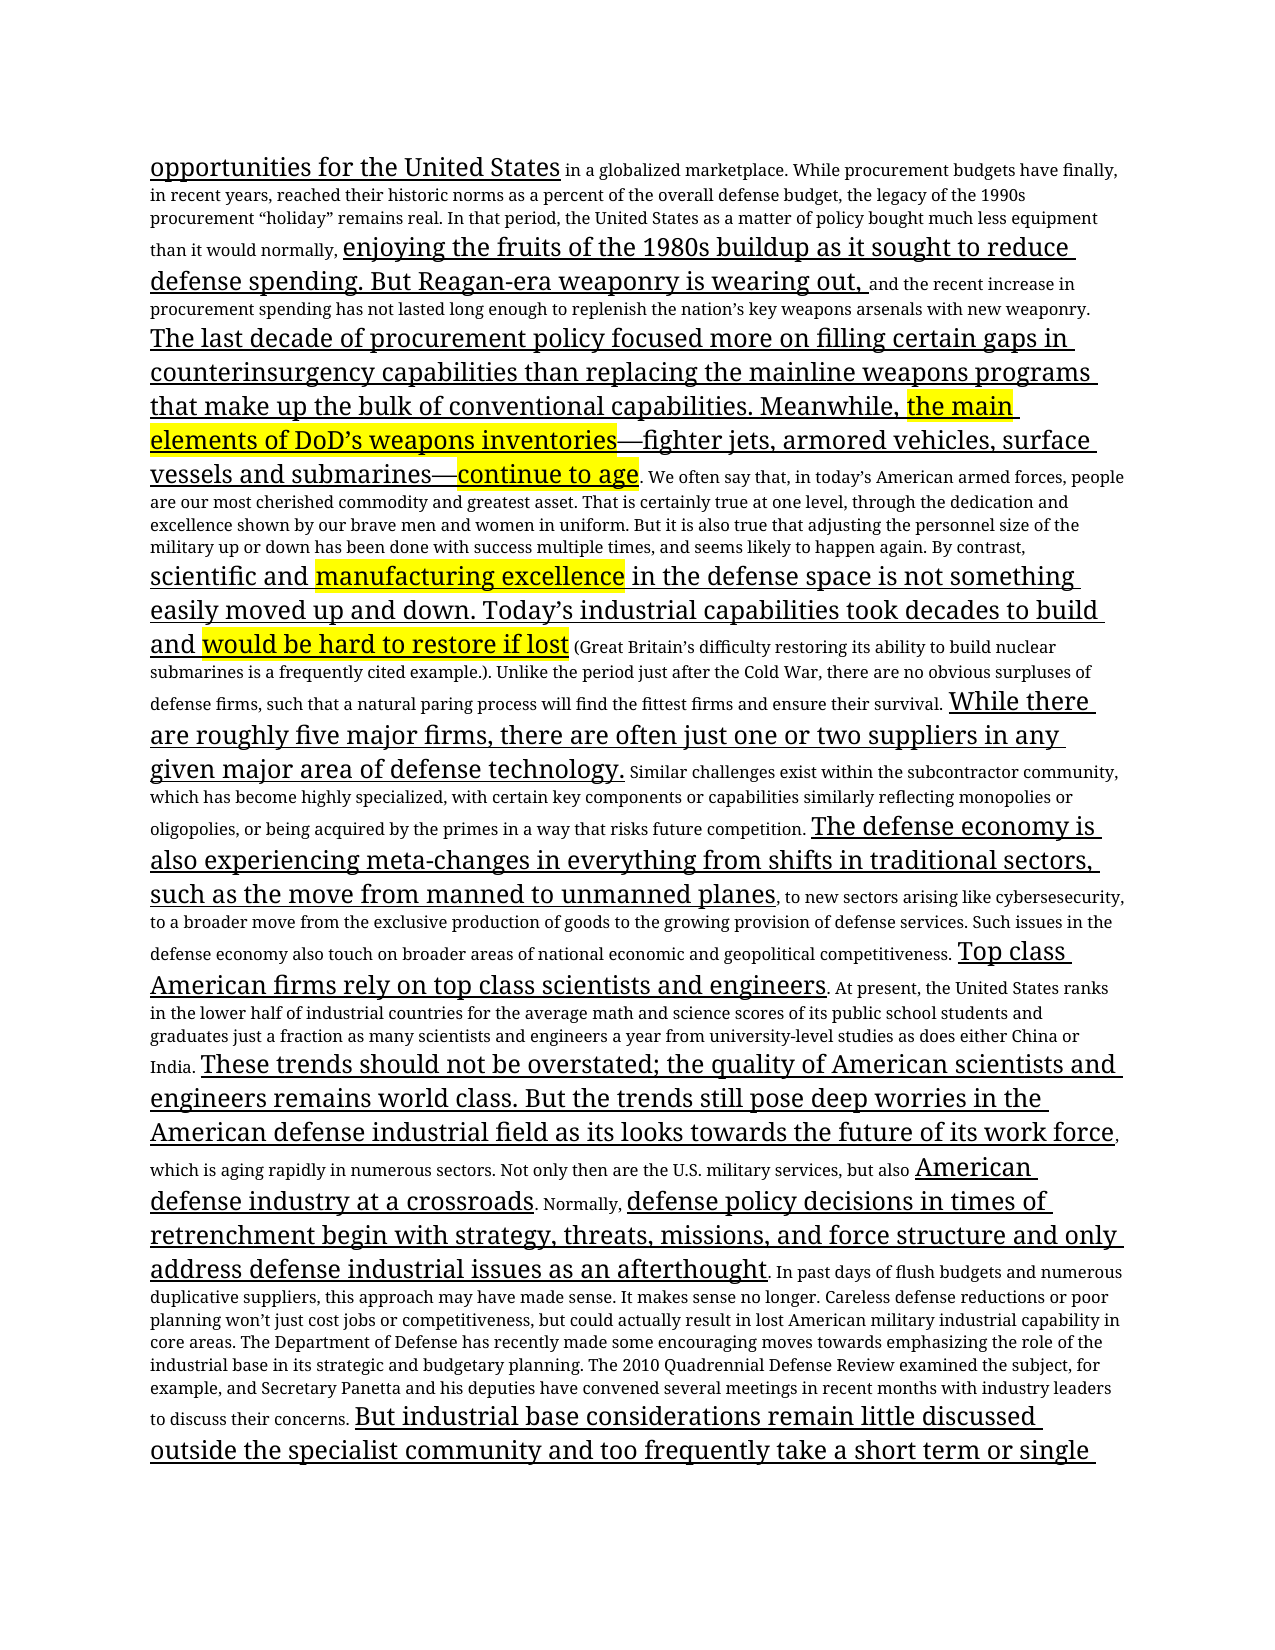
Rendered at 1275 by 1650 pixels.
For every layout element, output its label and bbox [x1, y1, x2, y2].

text [150, 150, 1125, 1467]
